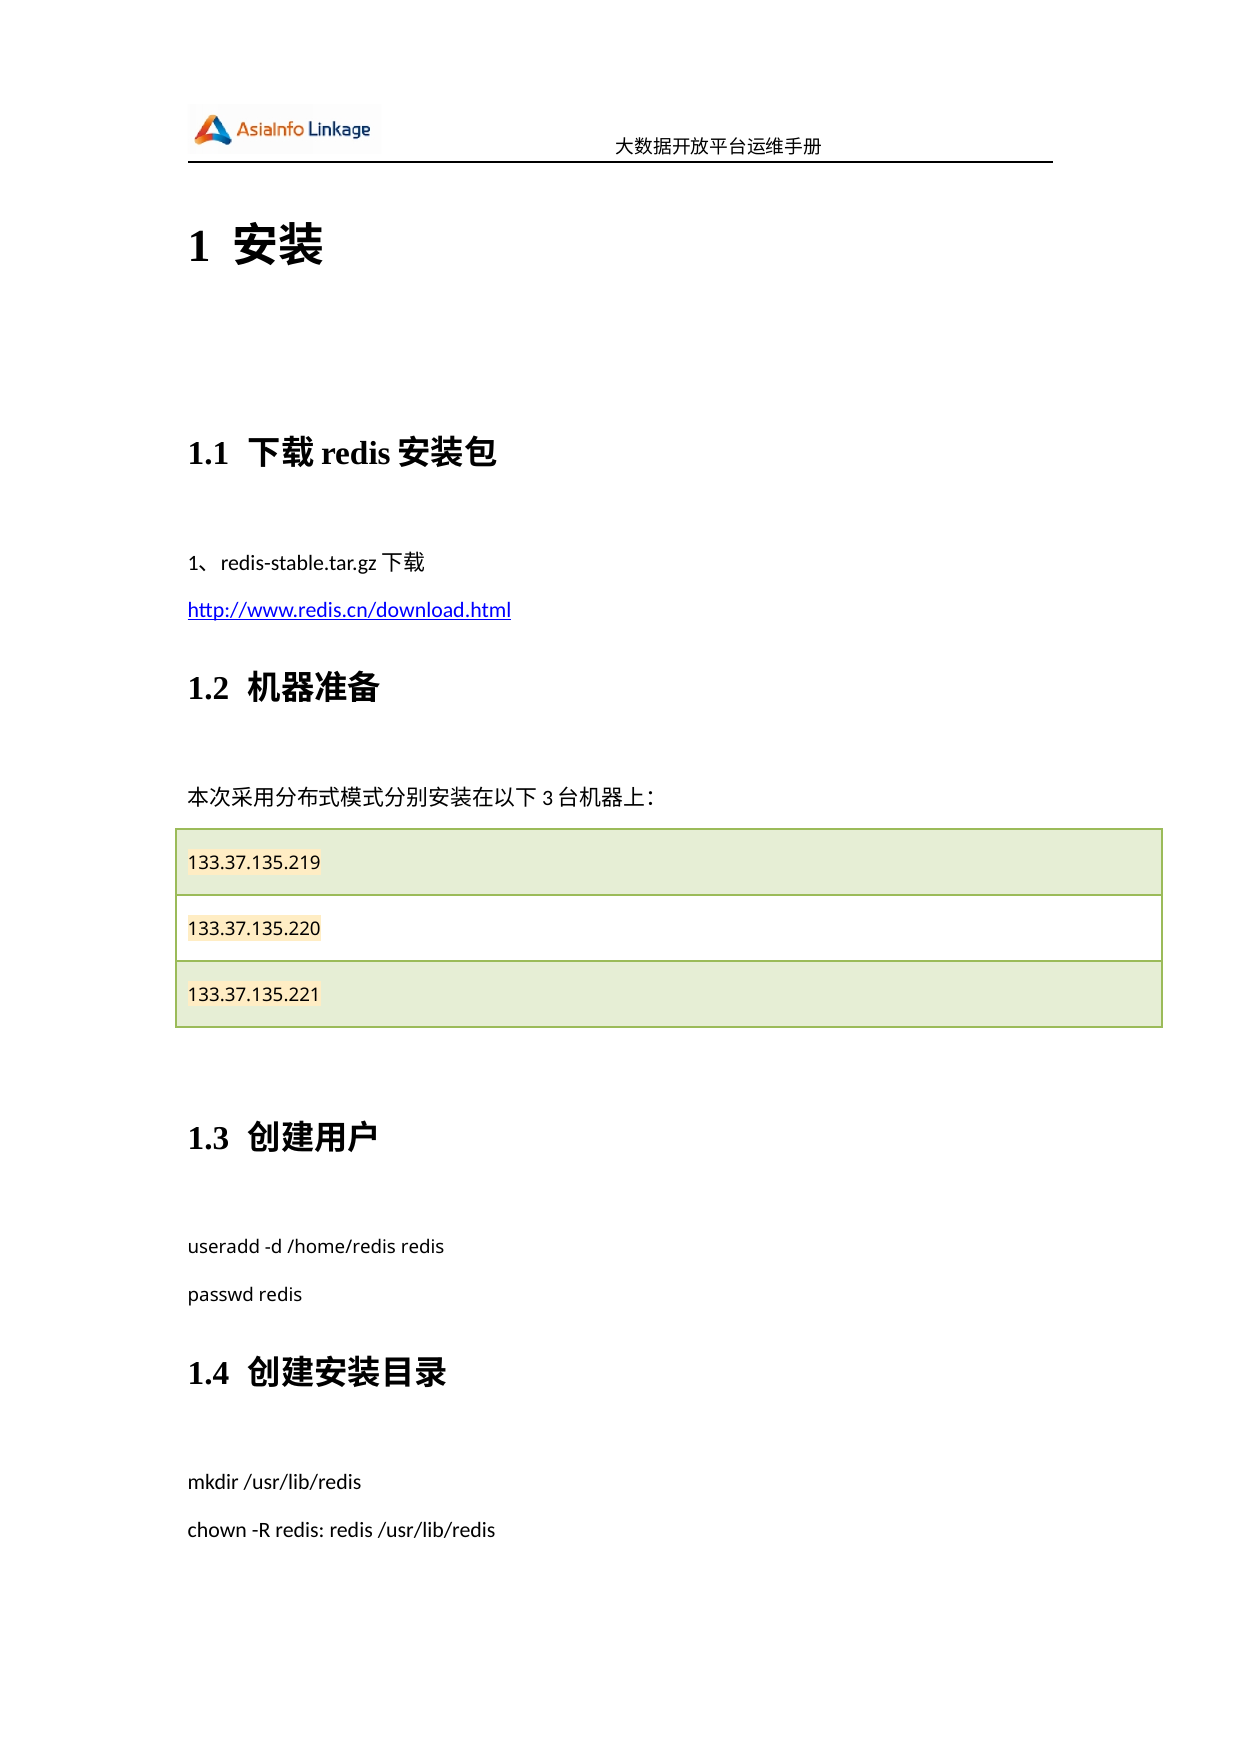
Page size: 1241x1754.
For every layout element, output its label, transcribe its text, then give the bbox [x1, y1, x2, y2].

text passwd redis [187, 1278, 1053, 1311]
table_cell 133.37.135.220 [177, 896, 1161, 960]
subtitle 机器准备 [187, 653, 1053, 718]
subtitle 创建安装目录 [187, 1338, 1053, 1403]
subtitle 下载redis安装包 [187, 418, 1053, 483]
picture [187, 104, 382, 154]
table_cell 133.37.135.221 [177, 962, 1161, 1026]
subtitle 安装 [187, 192, 1053, 290]
text http://www.redis.cn/download.html [187, 593, 1053, 626]
text useradd -d /home/redis redis [187, 1230, 1053, 1262]
text mkdir /usr/lib/redis [187, 1465, 1053, 1497]
subtitle 创建用户 [187, 1103, 1053, 1168]
text 1、redis-stable.tar.gz下载 [187, 545, 1053, 577]
text chown -R redis: redis /usr/lib/redis [187, 1513, 1053, 1546]
table_header 133.37.135.219 [177, 830, 1161, 894]
text 本次采用分布式模式分别安装在以下3台机器上： [187, 780, 1053, 812]
